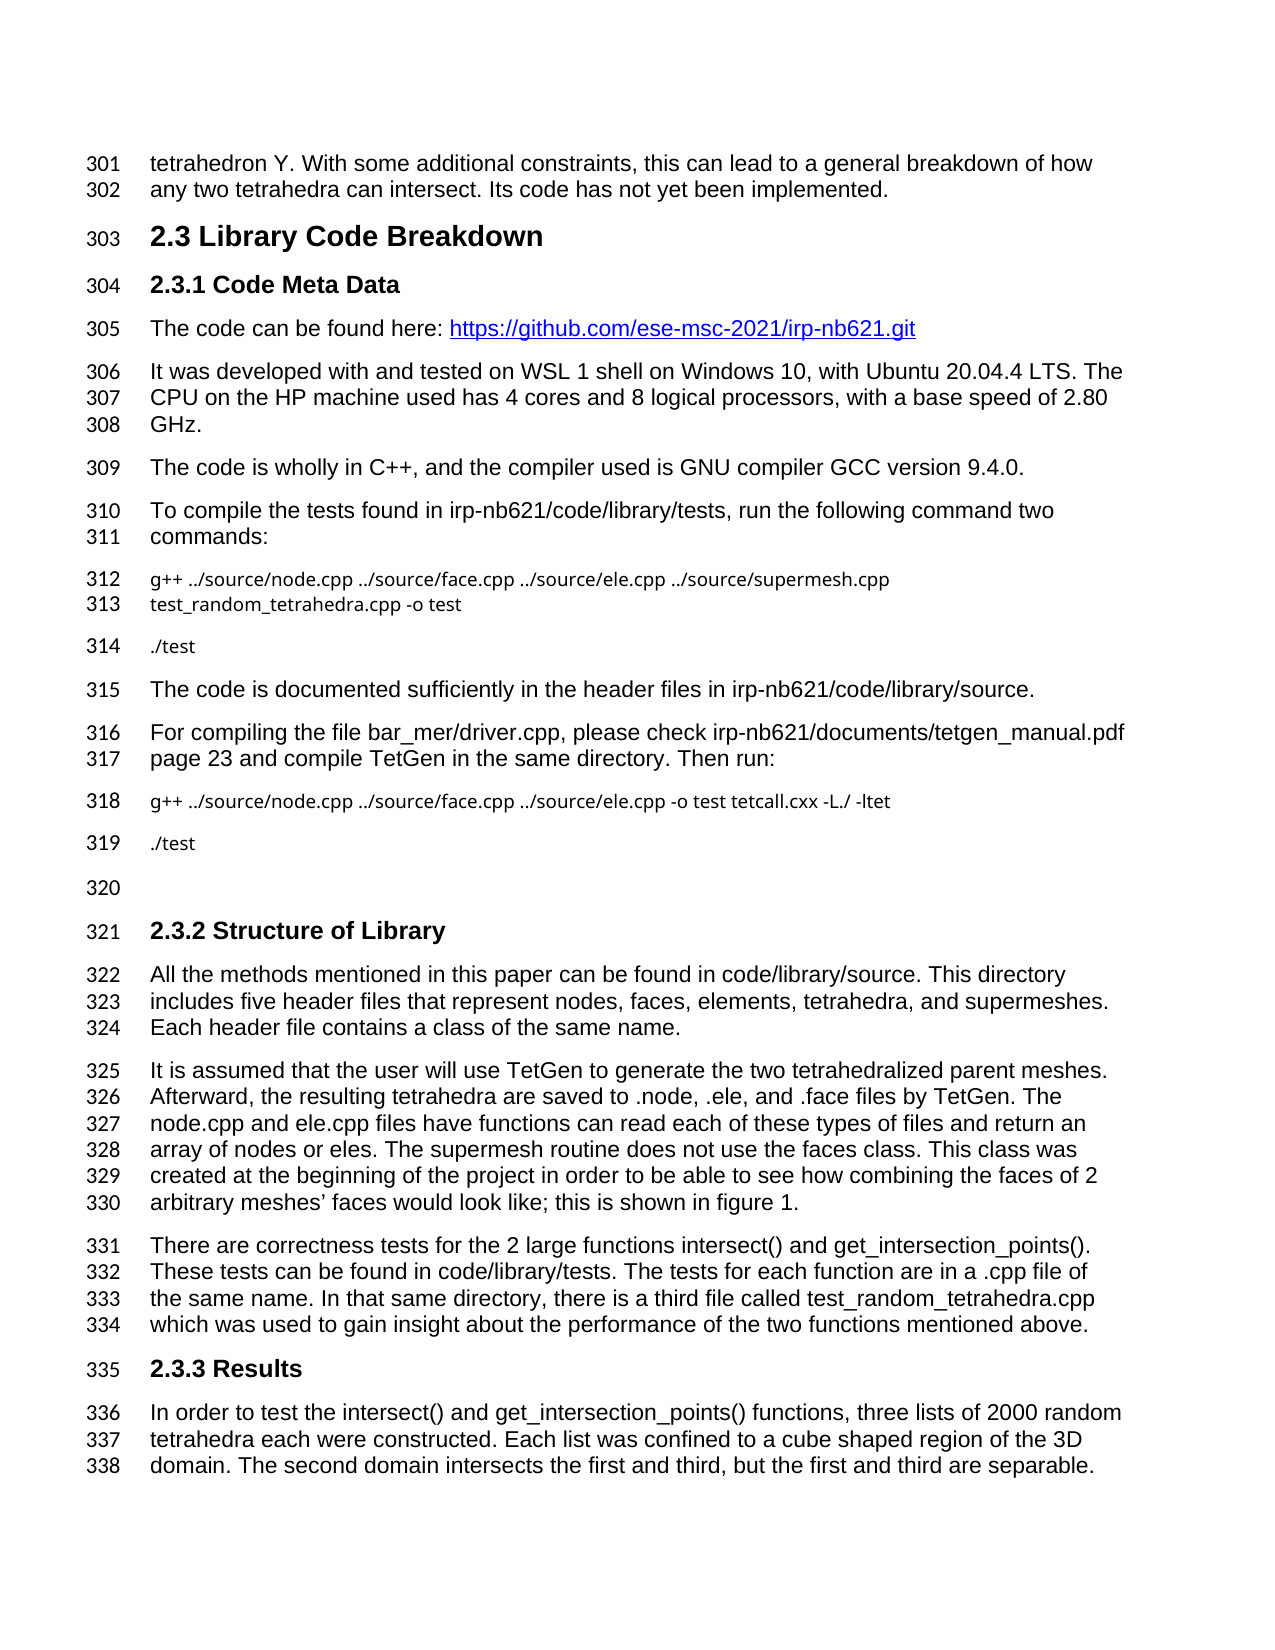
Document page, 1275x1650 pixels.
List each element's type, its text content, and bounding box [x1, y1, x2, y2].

text 2.3.1 Code Meta Data [150, 269, 1125, 298]
text 2.3.2 Structure of Library [150, 916, 1125, 944]
text The code is documented sufficiently in the header files in irp-nb621/code/library/source. [150, 676, 1125, 702]
text The code is wholly in C++, and the compiler used is GNU compiler GCC version 9.4.0. [150, 454, 1125, 480]
text ./test [150, 634, 1125, 659]
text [150, 1399, 1125, 1478]
text The code can be found here: https://github.com/ese-msc-2021/irp-nb621.git [150, 315, 1125, 341]
text ./test [150, 831, 1125, 856]
text g++ ../source/node.cpp ../source/face.cpp ../source/ele.cpp ../source/supermesh.cpp test_random_tetrahedra.cpp -o test [150, 566, 1125, 617]
text For compiling the file bar_mer/driver.cpp, please check irp-nb621/documents/tetgen_manual.pdf page 23 and compile TetGen in the same directory. Then run: [150, 719, 1125, 772]
text All the methods mentioned in this paper can be found in code/library/source. This directory includes five header files that represent nodes, faces, elements, tetrahedra, and supermeshes. Each header file contains a class of the same name. [150, 961, 1125, 1040]
text 2.3.3 Results [150, 1354, 1125, 1383]
text It is assumed that the user will use TetGen to generate the two tetrahedralized parent meshes. Afterward, the resulting tetrahedra are saved to .node, .ele, and .face files by TetGen. The node.cpp and ele.cpp files have functions can read each of these types of files and return an array of nodes or eles. The supermesh routine does not use the faces class. This class was created at the beginning of the project in order to be able to see how combining the faces of 2 arbitrary meshes’ faces would look like; this is shown in figure 1. [150, 1057, 1125, 1215]
text It was developed with and tested on WSL 1 shell on Windows 10, with Ubuntu 20.04.4 LTS. The CPU on the HP machine used has 4 cores and 8 logical processors, with a base speed of 2.80 GHz. [150, 358, 1125, 437]
text g++ ../source/node.cpp ../source/face.cpp ../source/ele.cpp -o test tetcall.cxx -L./ -ltet [150, 788, 1125, 814]
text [150, 150, 1125, 203]
text 2.3 Library Code Breakdown [150, 219, 1125, 253]
text There are correctness tests for the 2 large functions intersect() and get_intersection_points(). These tests can be found in code/library/tests. The tests for each function are in a .cpp file of the same name. In that same directory, there is a third file called test_random_tetrahedra.cpp which was used to gain insight about the performance of the two functions mentioned above. [150, 1232, 1125, 1337]
text To compile the tests found in irp-nb621/code/library/tests, run the following command two commands: [150, 497, 1125, 549]
